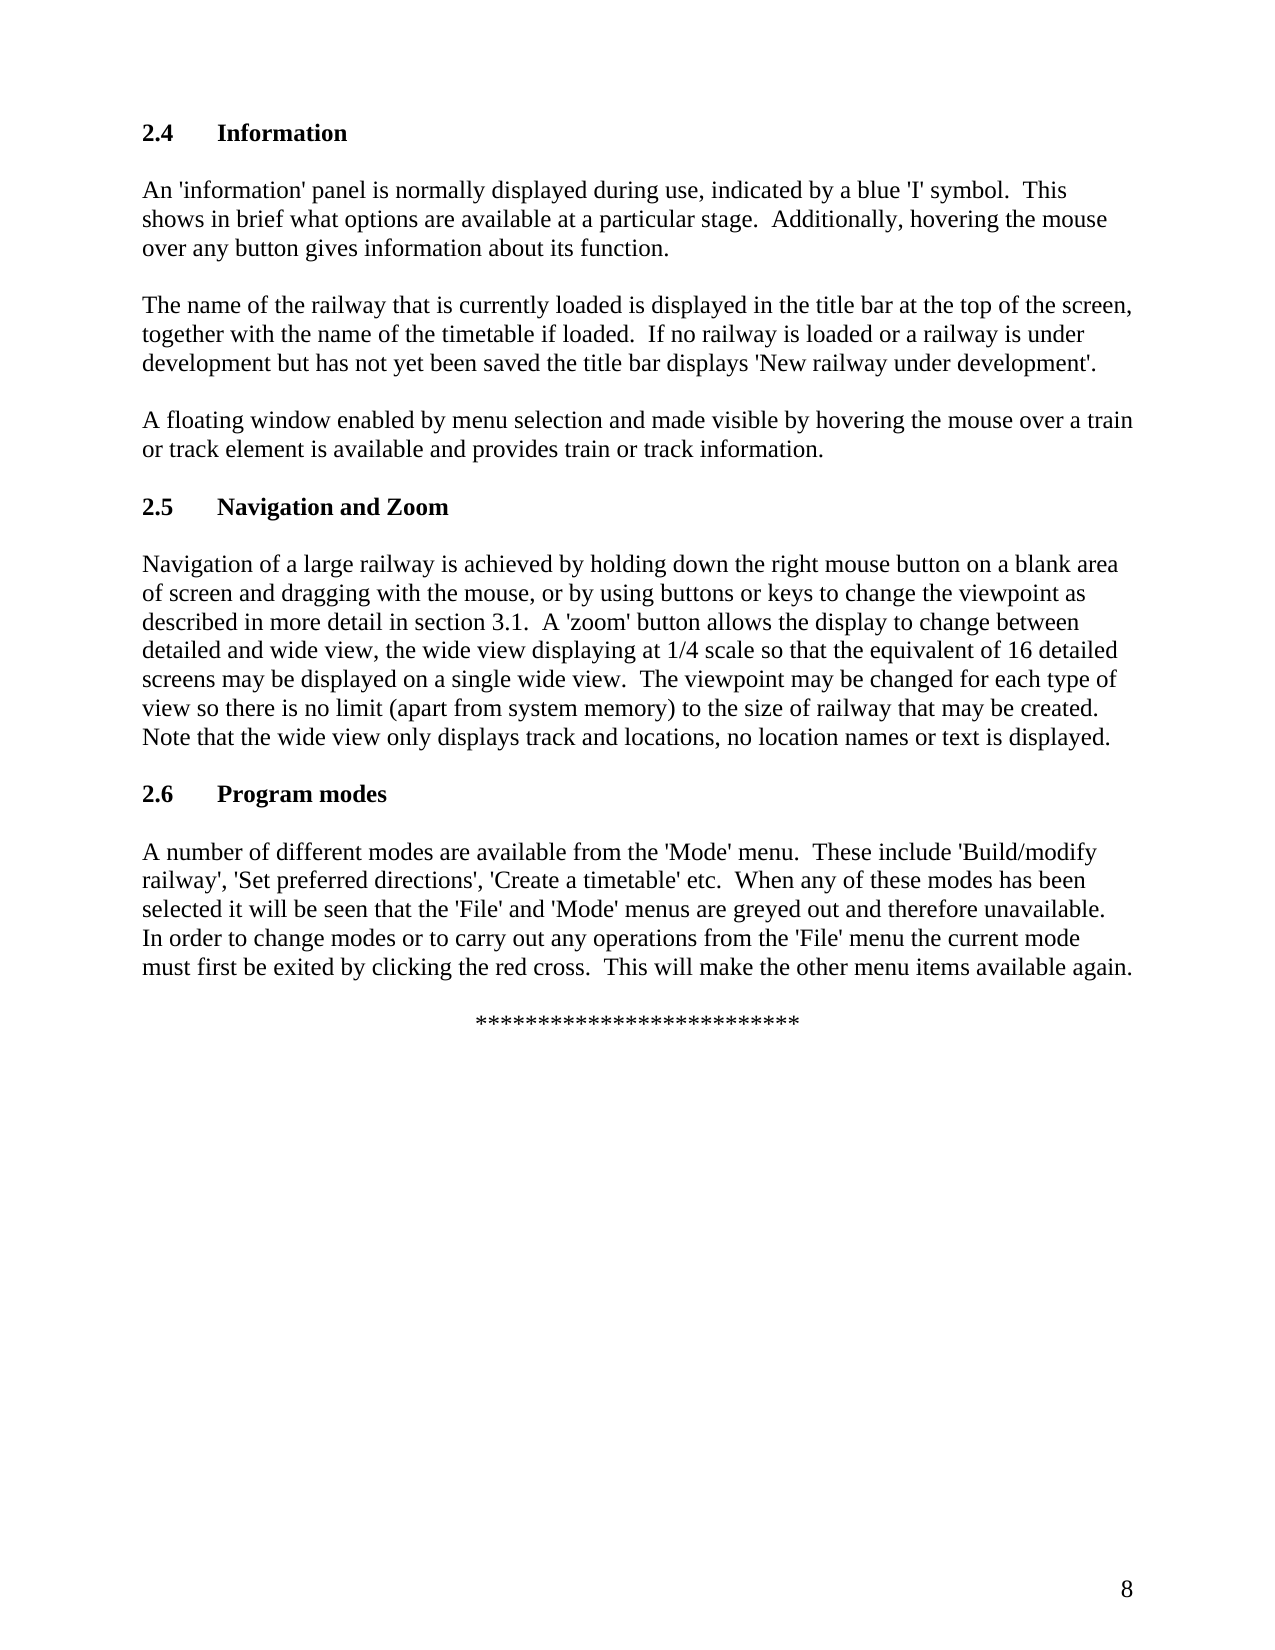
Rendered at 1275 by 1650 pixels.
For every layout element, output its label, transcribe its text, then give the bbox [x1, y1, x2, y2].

text 2.4 Information [142, 118, 1133, 147]
text 2.5 Navigation and Zoom [142, 492, 1133, 521]
text Navigation of a large railway is achieved by holding down the right mouse button on a blank area of screen and dragging with the mouse, or by using buttons or keys to change the viewpoint as described in more detail in section 3.1. A 'zoom' button allows the display to change between detailed and wide view, the wide view displaying at 1/4 scale so that the equivalent of 16 detailed screens may be displayed on a single wide view. The viewpoint may be changed for each type of view so there is no limit (apart from system memory) to the size of railway that may be created. Note that the wide view only displays track and locations, no location names or text is displayed. [142, 549, 1133, 751]
text An 'information' panel is normally displayed during use, indicated by a blue 'I' symbol. This shows in brief what options are available at a particular stage. Additionally, hovering the mouse over any button gives information about its function. [142, 176, 1133, 262]
text The name of the railway that is currently loaded is displayed in the title bar at the top of the screen, together with the name of the timetable if loaded. If no railway is loaded or a railway is under development but has not yet been saved the title bar displays 'New railway under development'. [142, 291, 1133, 377]
text 2.6 Program modes [142, 779, 1133, 808]
text A floating window enabled by menu selection and made visible by hovering the mouse over a train or track element is available and provides train or track information. [142, 406, 1133, 463]
text ************************** [142, 1009, 1133, 1038]
text A number of different modes are available from the 'Mode' menu. These include 'Build/modify railway', 'Set preferred directions', 'Create a timetable' etc. When any of these modes has been selected it will be seen that the 'File' and 'Mode' menus are greyed out and therefore unavailable. In order to change modes or to carry out any operations from the 'File' menu the current mode must first be exited by clicking the red cross. This will make the other menu items available again. [142, 837, 1133, 981]
